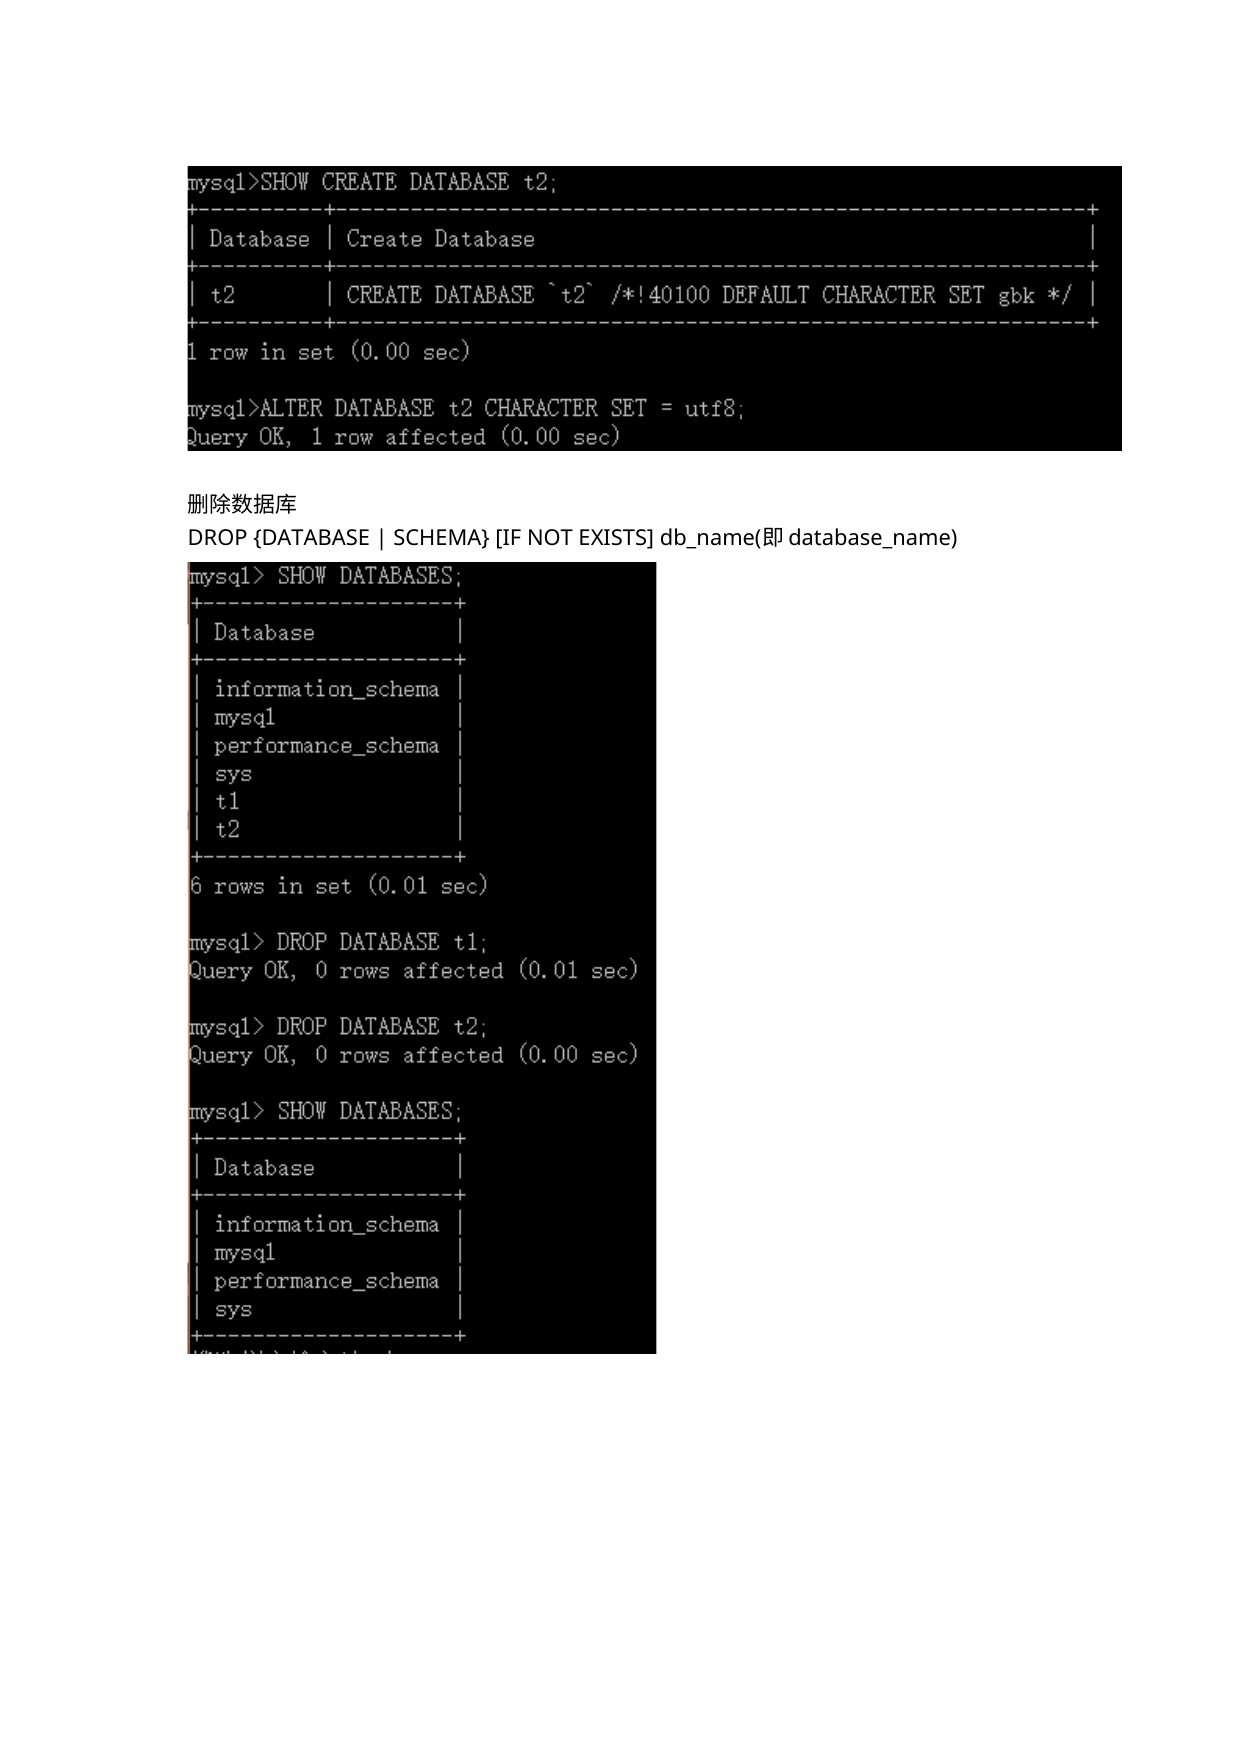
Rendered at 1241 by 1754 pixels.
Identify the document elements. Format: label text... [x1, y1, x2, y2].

text 删除数据库 [187, 487, 1053, 519]
picture [187, 562, 657, 1354]
text DROP {DATABASE | SCHEMA} [IF NOT EXISTS] db_name(即database_name) [187, 519, 1053, 552]
picture [187, 166, 1122, 451]
